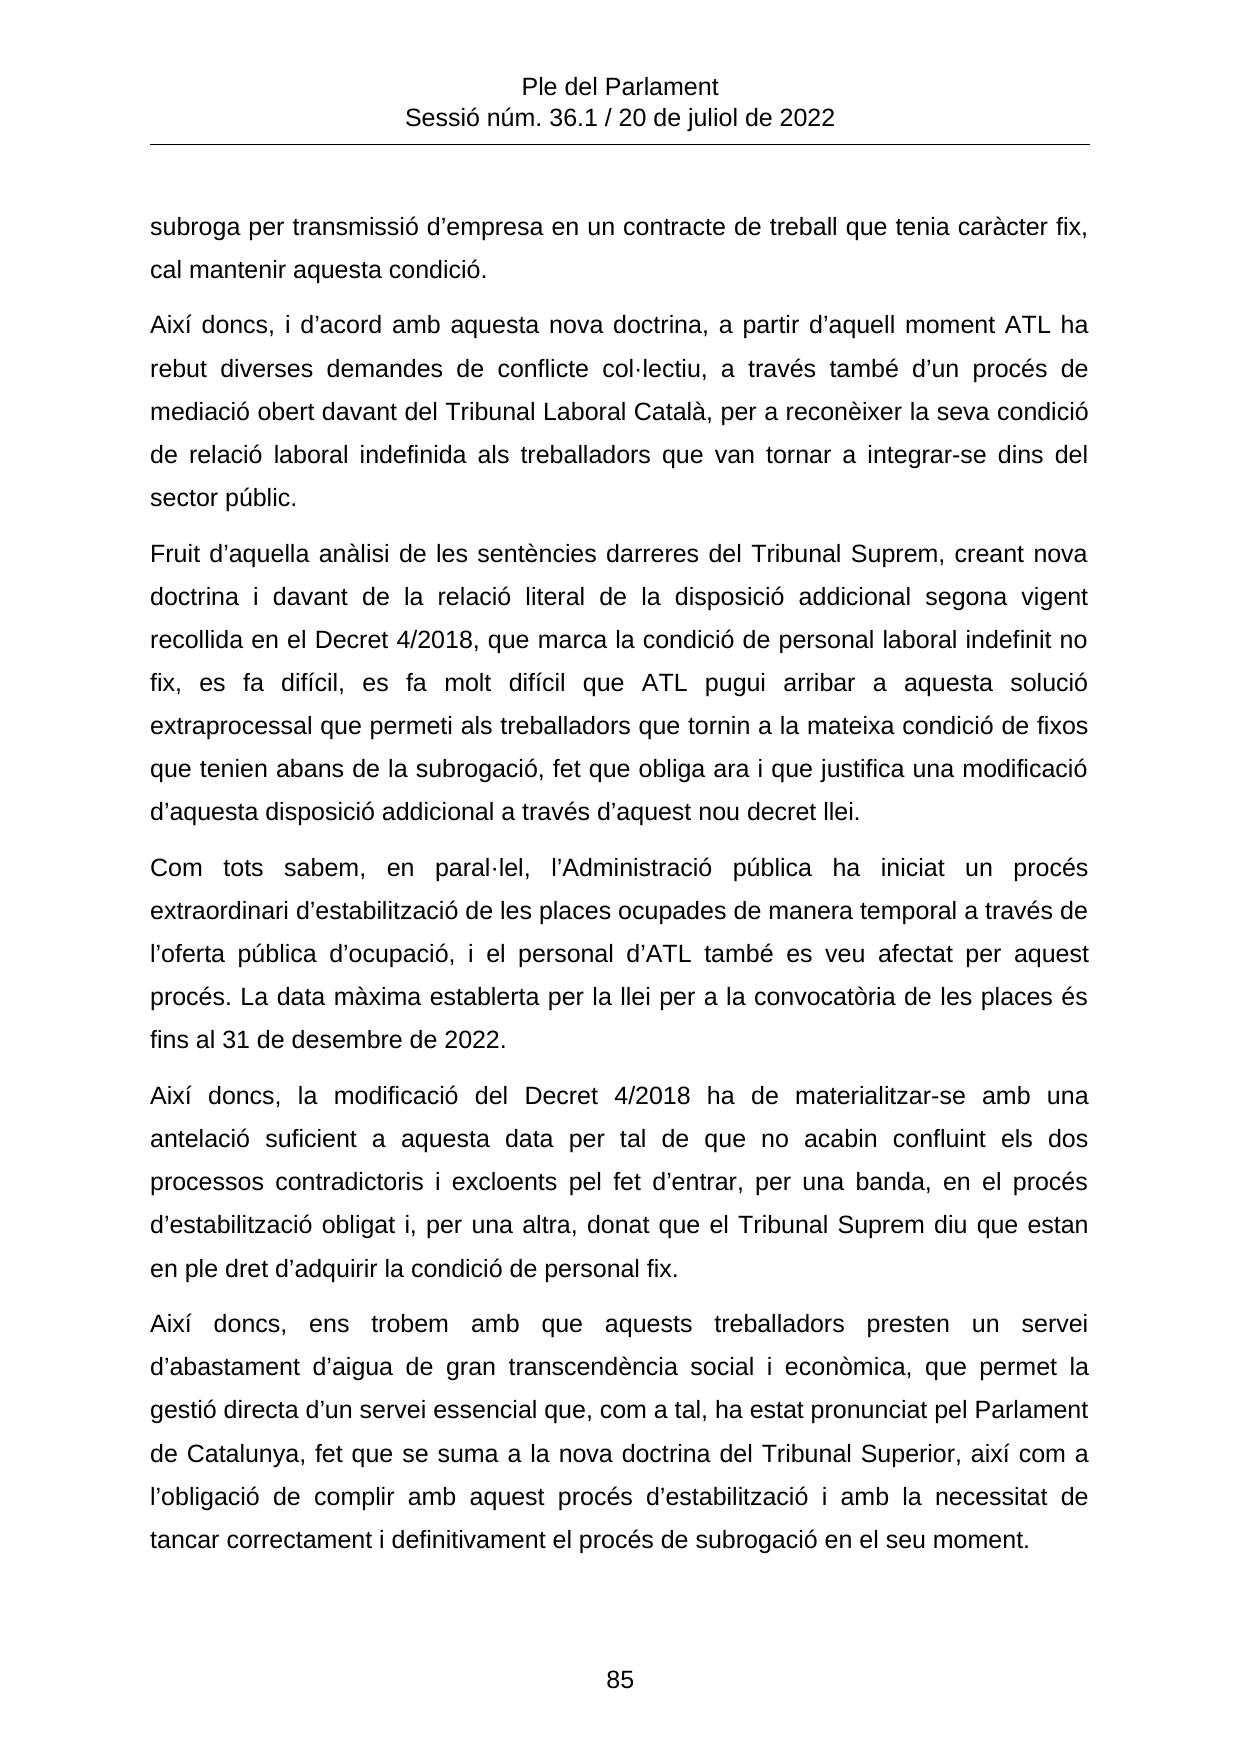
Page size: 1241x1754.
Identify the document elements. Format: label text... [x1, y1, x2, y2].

text Així doncs, ens trobem amb que aquests treballadors presten un servei d’abastament d’aigua de gran transcendència social i econòmica, que permet la gestió directa d’un servei essencial que, com a tal, ha estat pronunciat pel Parlament de Catalunya, fet que se suma a la nova doctrina del Tribunal Superior, així com a l’obligació de complir amb aquest procés d’estabilització i amb la necessitat de tancar correctament i definitivament el procés de subrogació en el seu moment. [150, 1309, 1090, 1554]
text Així doncs, i d’acord amb aquesta nova doctrina, a partir d’aquell moment ATL ha rebut diverses demandes de conflicte col·lectiu, a través també d’un procés de mediació obert davant del Tribunal Laboral Català, per a reconèixer la seva condició de relació laboral indefinida als treballadors que van tornar a integrar-se dins del sector públic. [150, 311, 1090, 512]
text Així doncs, la modificació del Decret 4/2018 ha de materialitzar-se amb una antelació suficient a aquesta data per tal de que no acabin confluint els dos processos contradictoris i excloents pel fet d’entrar, per una banda, en el procés d’estabilització obligat i, per una altra, donat que el Tribunal Suprem diu que estan en ple dret d’adquirir la condició de personal fix. [150, 1081, 1090, 1282]
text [150, 212, 1090, 284]
text Fruit d’aquella anàlisi de les sentències darreres del Tribunal Suprem, creant nova doctrina i davant de la relació literal de la disposició addicional segona vigent recollida en el Decret 4/2018, que marca la condició de personal laboral indefinit no fix, es fa difícil, es fa molt difícil que ATL pugui arribar a aquesta solució extraprocessal que permeti als treballadors que tornin a la mateixa condició de fixos que tenien abans de la subrogació, fet que obliga ara i que justifica una modificació d’aquesta disposició addicional a través d’aquest nou decret llei. [150, 539, 1090, 826]
text Com tots sabem, en paral·lel, l’Administració pública ha iniciat un procés extraordinari d’estabilització de les places ocupades de manera temporal a través de l’oferta pública d’ocupació, i el personal d’ATL també es veu afectat per aquest procés. La data màxima establerta per la llei per a la convocatòria de les places és fins al 31 de desembre de 2022. [150, 853, 1090, 1054]
